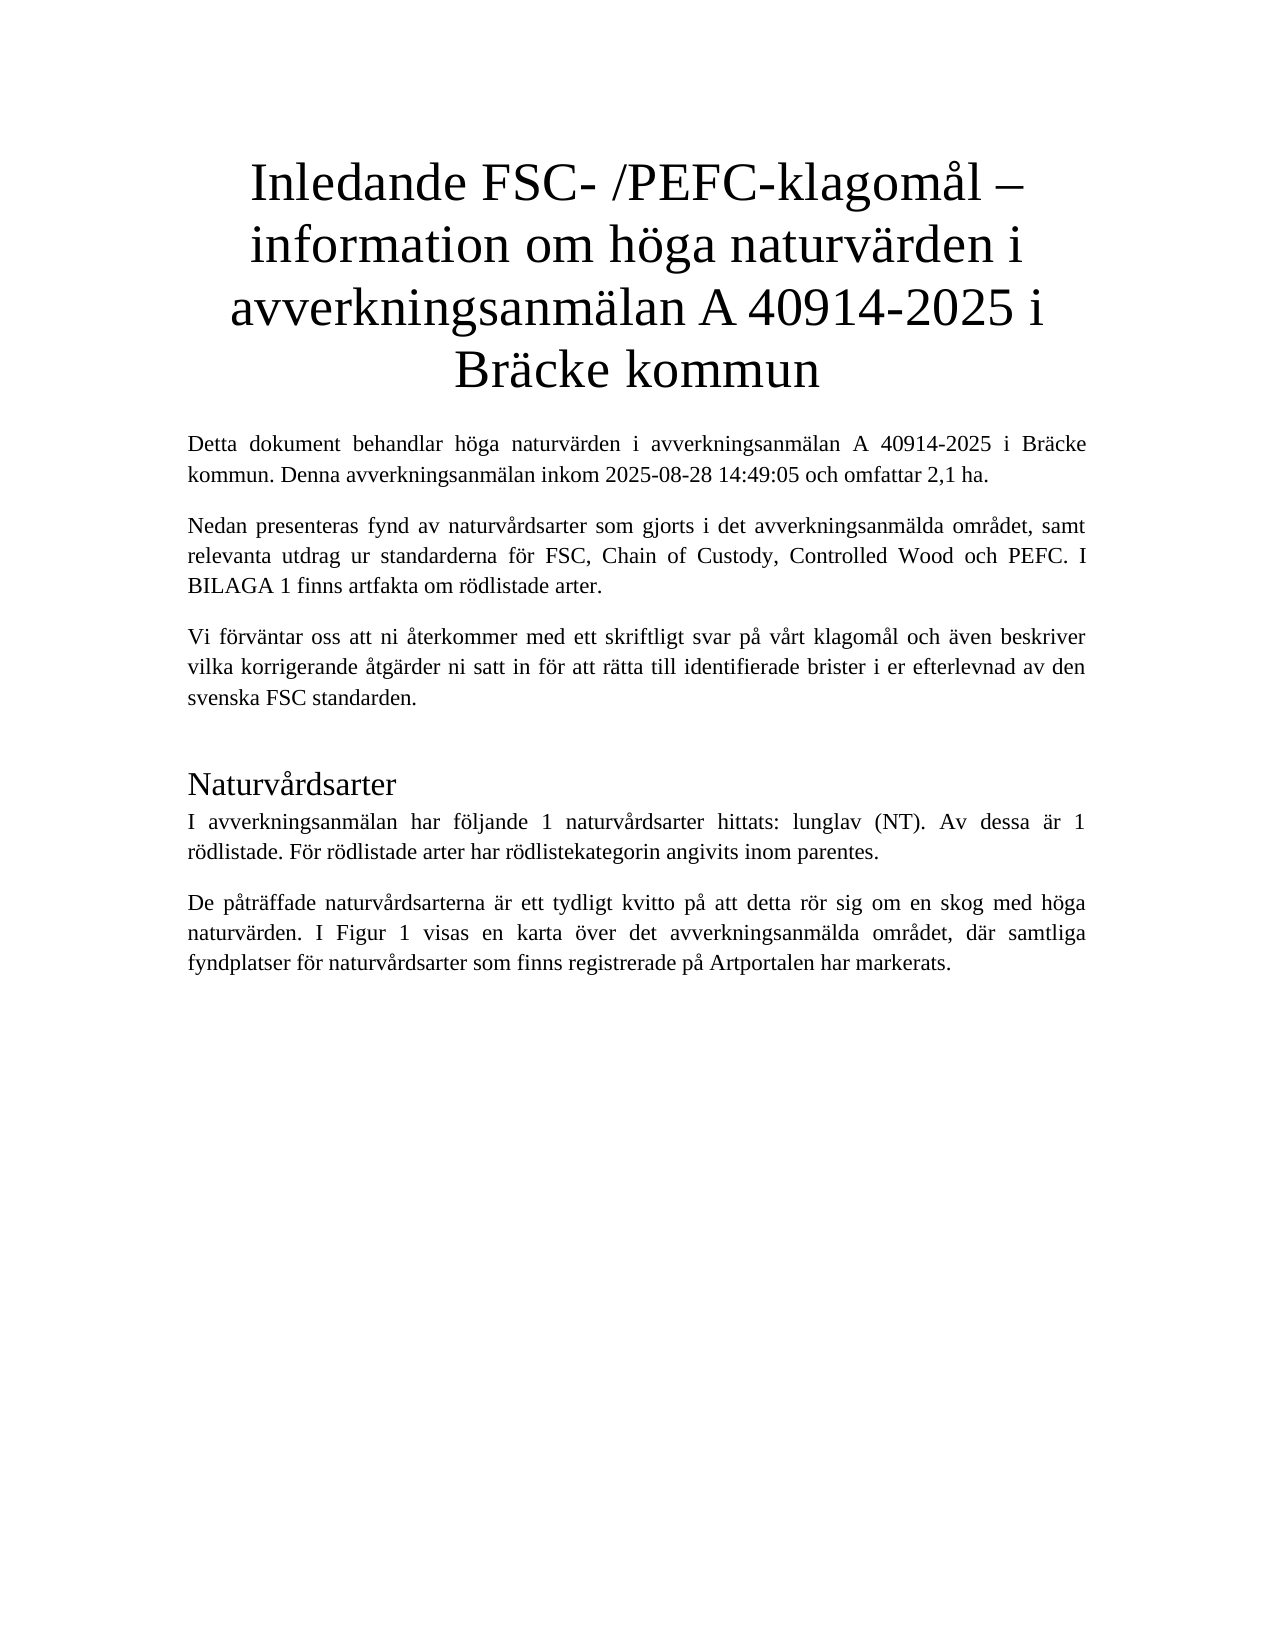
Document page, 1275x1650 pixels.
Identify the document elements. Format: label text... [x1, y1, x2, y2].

title Inledande FSC- /PEFC-klagomål – information om höga naturvärden i avverkningsanmälan A 40914-2025 i Bräcke kommun [187, 150, 1087, 399]
text I avverkningsanmälan har följande 1 naturvårdsarter hittats: lunglav (NT). Av dessa är 1 rödlistade. För rödlistade arter har rödlistekategorin angivits inom parentes. [187, 808, 1087, 864]
text Detta dokument behandlar höga naturvärden i avverkningsanmälan A 40914-2025 i Bräcke kommun. Denna avverkningsanmälan inkom 2025-08-28 14:49:05 och omfattar 2,1 ha. [187, 430, 1087, 487]
text De påträffade naturvårdsarterna är ett tydligt kvitto på att detta rör sig om en skog med höga naturvärden. I Figur 1 visas en karta över det avverkningsanmälda området, där samtliga fyndplatser för naturvårdsarter som finns registrerade på Artportalen har markerats. [187, 889, 1087, 976]
text Vi förväntar oss att ni återkommer med ett skriftligt svar på vårt klagomål och även beskriver vilka korrigerande åtgärder ni satt in för att rätta till identifierade brister i er efterlevnad av den svenska FSC standarden. [187, 623, 1087, 710]
text Nedan presenteras fynd av naturvårdsarter som gjorts i det avverkningsanmälda området, samt relevanta utdrag ur standarderna för FSC, Chain of Custody, Controlled Wood och PEFC. I BILAGA 1 finns artfakta om rödlistade arter. [187, 512, 1087, 598]
subtitle Naturvårdsarter [187, 764, 1087, 802]
